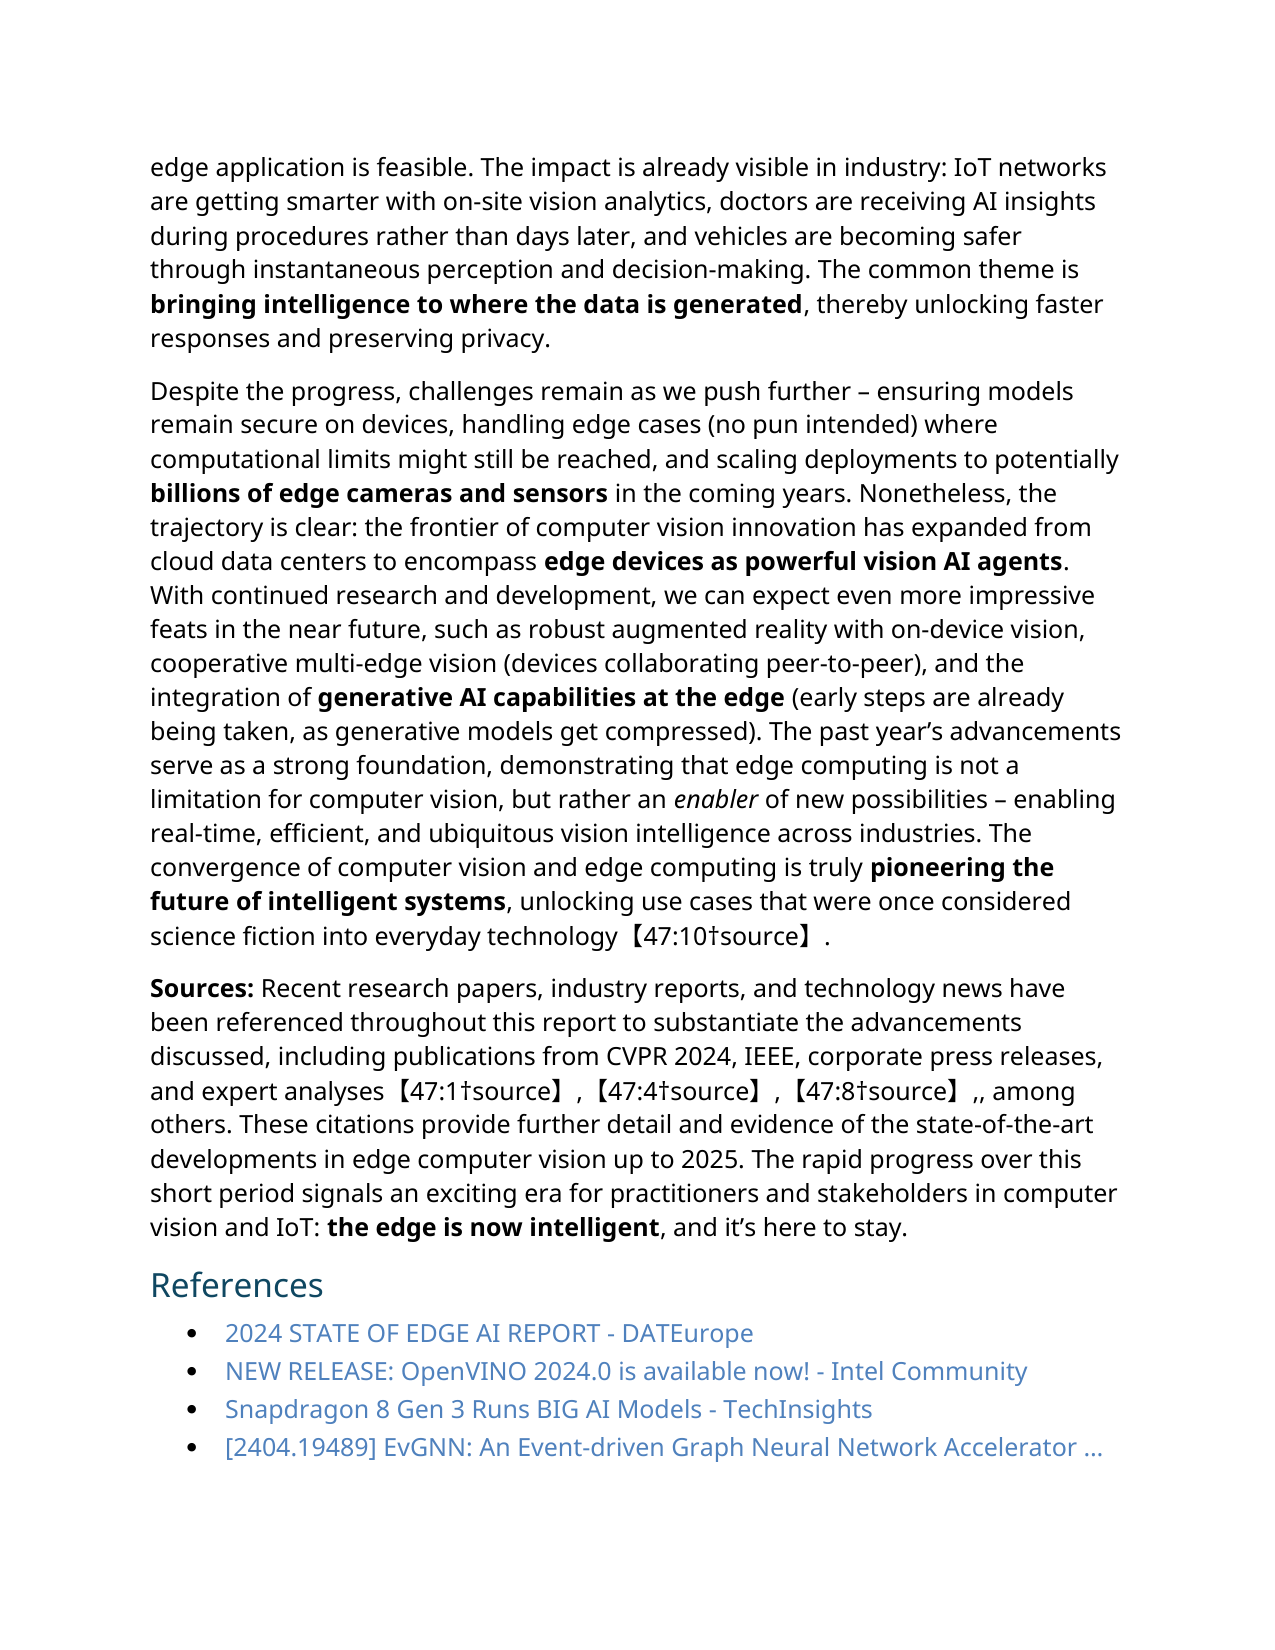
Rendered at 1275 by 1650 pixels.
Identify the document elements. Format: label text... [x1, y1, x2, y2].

text Sources: Recent research papers, industry reports, and technology news have been referenced throughout this report to substantiate the advancements discussed, including publications from CVPR 2024, IEEE, corporate press releases, and expert analyses【47:1†source】,【47:4†source】,【47:8†source】,, among others. These citations provide further detail and evidence of the state-of-the-art developments in edge computer vision up to 2025. The rapid progress over this short period signals an exciting era for practitioners and stakeholders in computer vision and IoT: the edge is now intelligent, and it’s here to stay. [150, 971, 1125, 1243]
text Despite the progress, challenges remain as we push further – ensuring models remain secure on devices, handling edge cases (no pun intended) where computational limits might still be reached, and scaling deployments to potentially billions of edge cameras and sensors in the coming years. Nonetheless, the trajectory is clear: the frontier of computer vision innovation has expanded from cloud data centers to encompass edge devices as powerful vision AI agents. With continued research and development, we can expect even more impressive feats in the near future, such as robust augmented reality with on-device vision, cooperative multi-edge vision (devices collaborating peer-to-peer), and the integration of generative AI capabilities at the edge (early steps are already being taken, as generative models get compressed). The past year’s advancements serve as a strong foundation, demonstrating that edge computing is not a limitation for computer vision, but rather an enabler of new possibilities – enabling real-time, efficient, and ubiquitous vision intelligence across industries. The convergence of computer vision and edge computing is truly pioneering the future of intelligent systems, unlocking use cases that were once considered science fiction into everyday technology【47:10†source】. [150, 373, 1125, 952]
subtitle References [150, 1262, 1125, 1308]
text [150, 150, 1125, 354]
list NEW RELEASE: OpenVINO 2024.0 is available now! - Intel Community [187, 1354, 1125, 1388]
list 2024 STATE OF EDGE AI REPORT - DATEurope [187, 1316, 1125, 1350]
list Snapdragon 8 Gen 3 Runs BIG AI Models - TechInsights [187, 1392, 1125, 1426]
list [2404.19489] EvGNN: An Event-driven Graph Neural Network Accelerator … [187, 1429, 1125, 1463]
